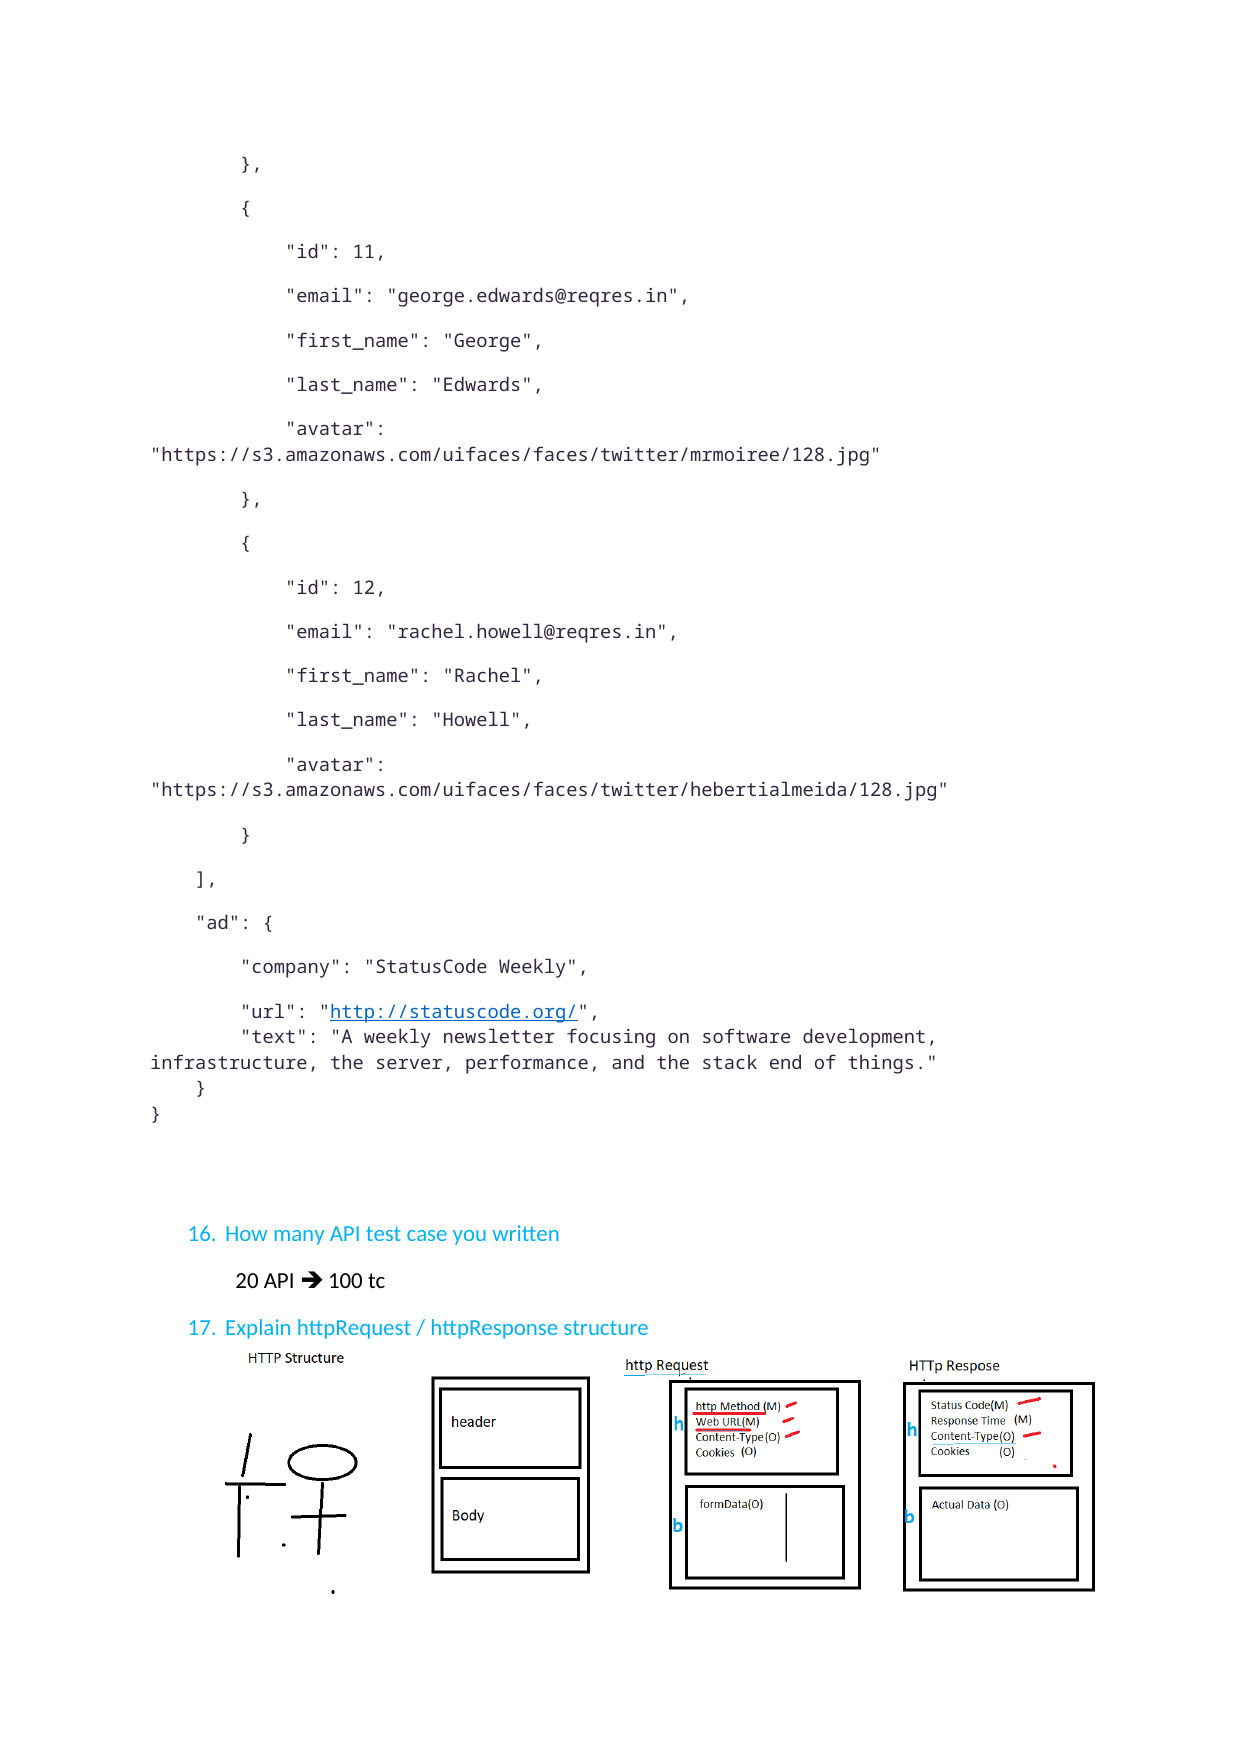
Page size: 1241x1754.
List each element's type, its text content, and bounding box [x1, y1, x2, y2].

text } [150, 1074, 1090, 1100]
text "last_name": "Edwards", [150, 371, 1090, 397]
text } [150, 1100, 1090, 1126]
text { [150, 194, 1090, 220]
text }, [150, 150, 1090, 176]
text "id": 11, [150, 238, 1090, 264]
text "avatar": "https://s3.amazonaws.com/uifaces/faces/twitter/hebertialmeida/128.jpg" [150, 751, 1090, 802]
text "company": "StatusCode Weekly", [150, 954, 1090, 979]
text 20 API 100 tc [150, 1266, 1090, 1294]
text "email": "george.edwards@reqres.in", [150, 283, 1090, 308]
text "text": "A weekly newsletter focusing on software development, infrastructure, the server, performance, and the stack end of things." [150, 1023, 1090, 1074]
text "id": 12, [150, 574, 1090, 599]
text ], [150, 865, 1090, 891]
list Explain httpRequest / httpResponse structure [187, 1313, 1090, 1341]
text { [150, 530, 1090, 555]
list How many API test case you written [187, 1219, 1090, 1247]
text "first_name": "George", [150, 327, 1090, 353]
text "last_name": "Howell", [150, 707, 1090, 732]
text "ad": { [150, 909, 1090, 935]
text } [150, 821, 1090, 846]
text "first_name": "Rachel", [150, 662, 1090, 688]
text }, [150, 485, 1090, 511]
picture [225, 1343, 1165, 1597]
text "avatar": "https://s3.amazonaws.com/uifaces/faces/twitter/mrmoiree/128.jpg" [150, 416, 1090, 467]
text "url": "http://statuscode.org/", [150, 998, 1090, 1023]
text "email": "rachel.howell@reqres.in", [150, 618, 1090, 644]
